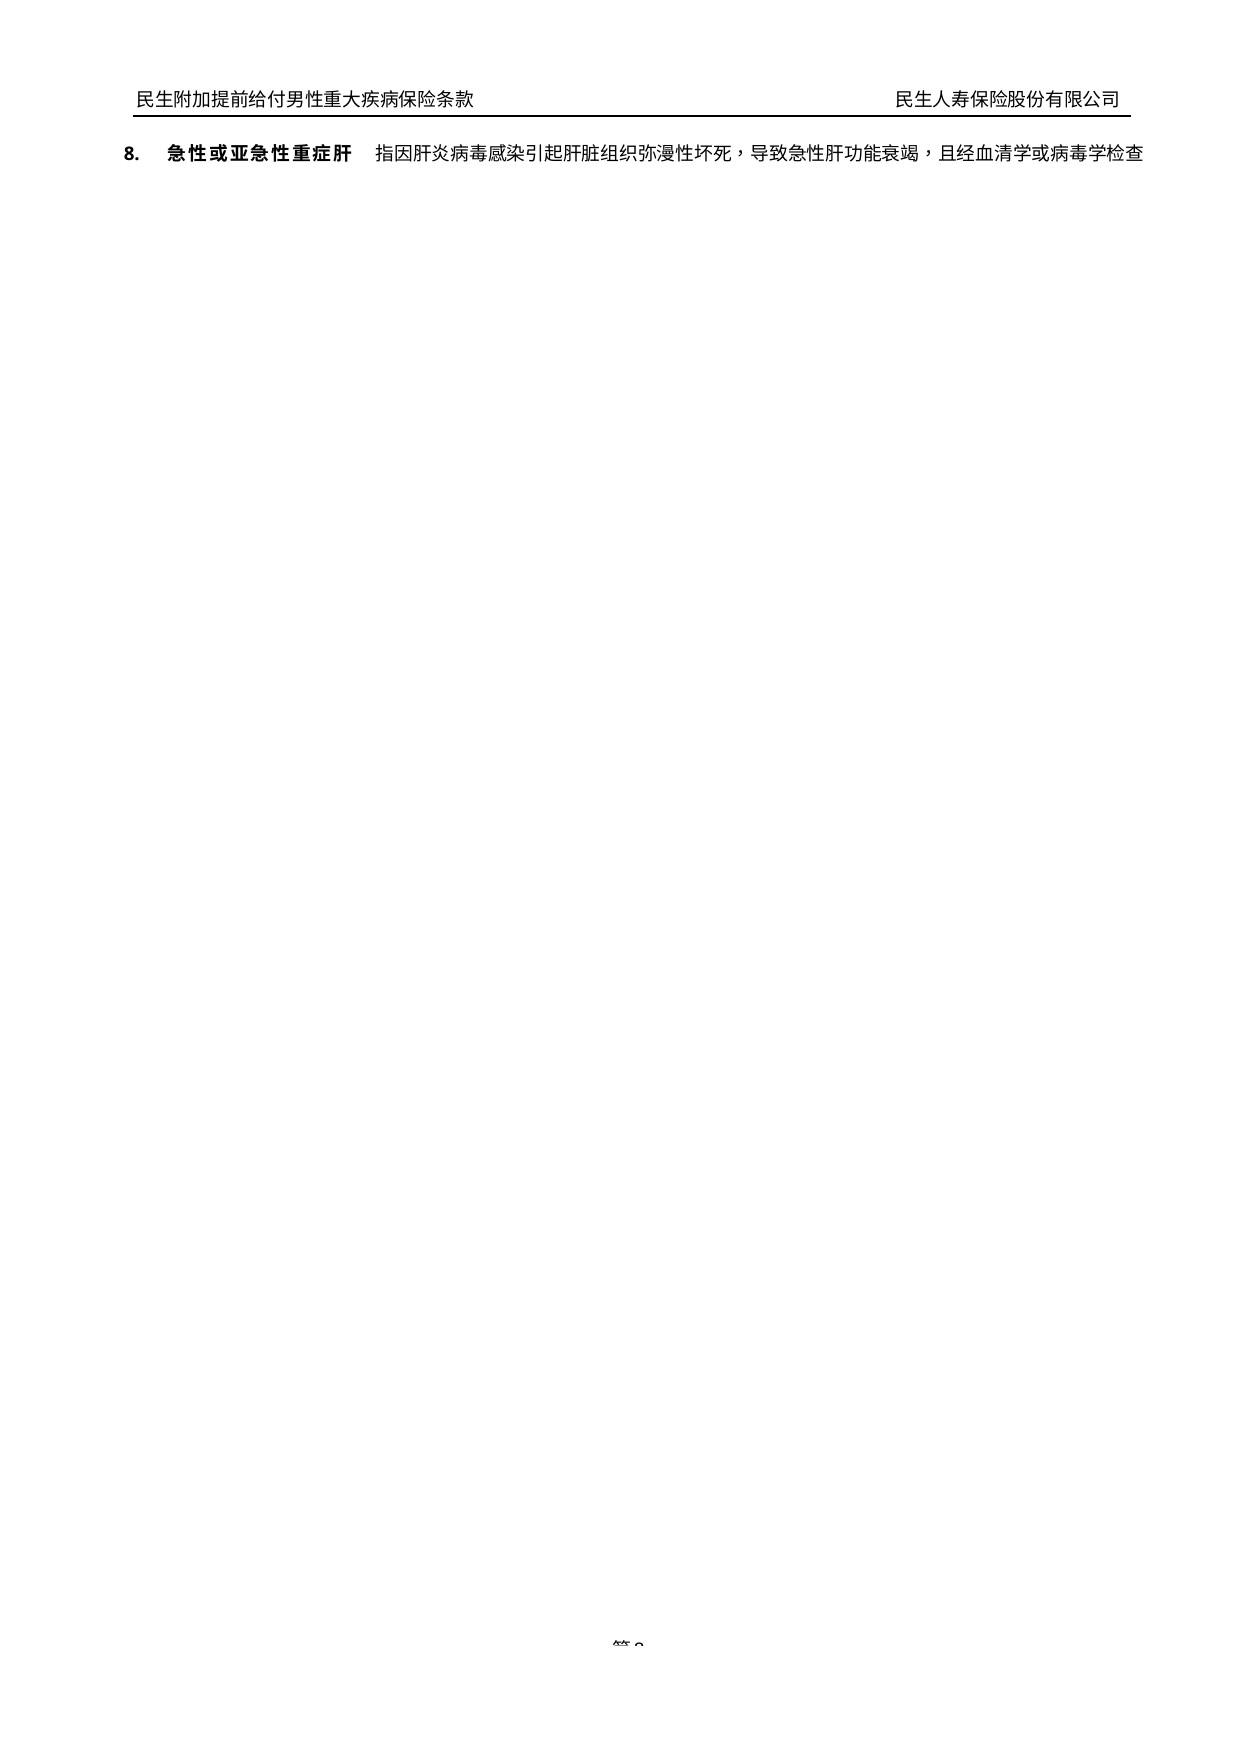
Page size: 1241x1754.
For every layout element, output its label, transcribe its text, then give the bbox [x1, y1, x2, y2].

list 急性或亚急性重症肝 指因肝炎病毒感染引起肝脏组织弥漫性坏死，导致急性肝功能衰竭，且经血清学或病毒学检查 [123, 140, 1153, 166]
